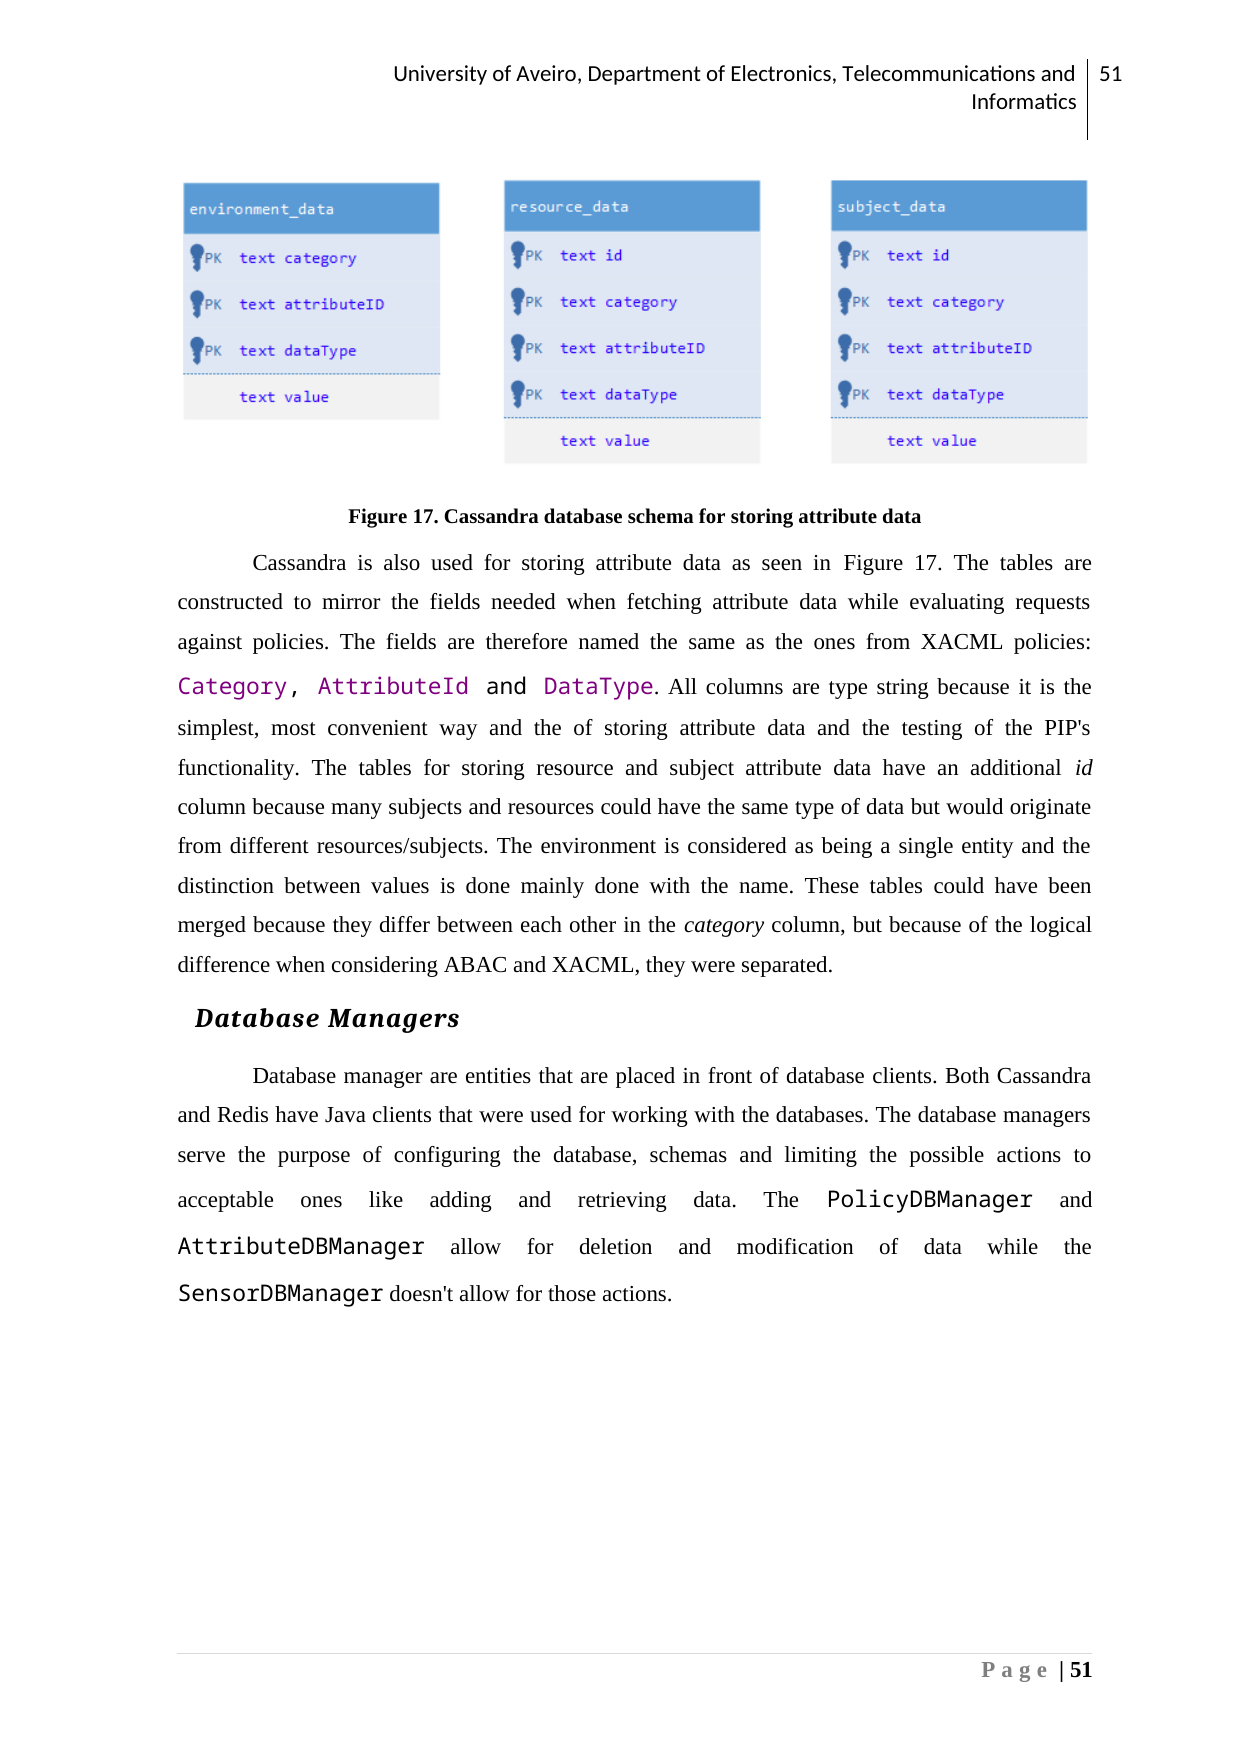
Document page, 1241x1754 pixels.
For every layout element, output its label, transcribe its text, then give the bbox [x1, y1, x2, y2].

picture [177, 178, 1093, 466]
subtitle Database Managers [195, 1003, 1092, 1034]
text Database manager are entities that are placed in front of database clients. Both Cassandra and Redis have Java clients that were used for working with the databases. The database managers serve the purpose of configuring the database, schemas and limiting the possible actions to acceptable ones like adding and retrieving data. The PolicyDBManager and AttributeDBManager allow for deletion and modification of data while the SensorDBManager doesn't allow for those actions. [177, 1062, 1092, 1308]
text Cassandra is also used for storing attribute data as seen in Figure 12. The tables are constructed to mirror the fields needed when fetching attribute data while evaluating requests against policies. The fields are therefore named the same as the ones from XACML policies: Category, AttributeId and DataType. All columns are type string because it is the simplest, most convenient way and the of storing attribute data and the testing of the PIP's functionality. The tables for storing resource and subject attribute data have an additional id column because many subjects and resources could have the same type of data but would originate from different resources/subjects. The environment is considered as being a single entity and the distinction between values is done mainly done with the name. These tables could have been merged because they differ between each other in the category column, but because of the logical difference when considering ABAC and XACML, they were separated. [177, 549, 1092, 977]
